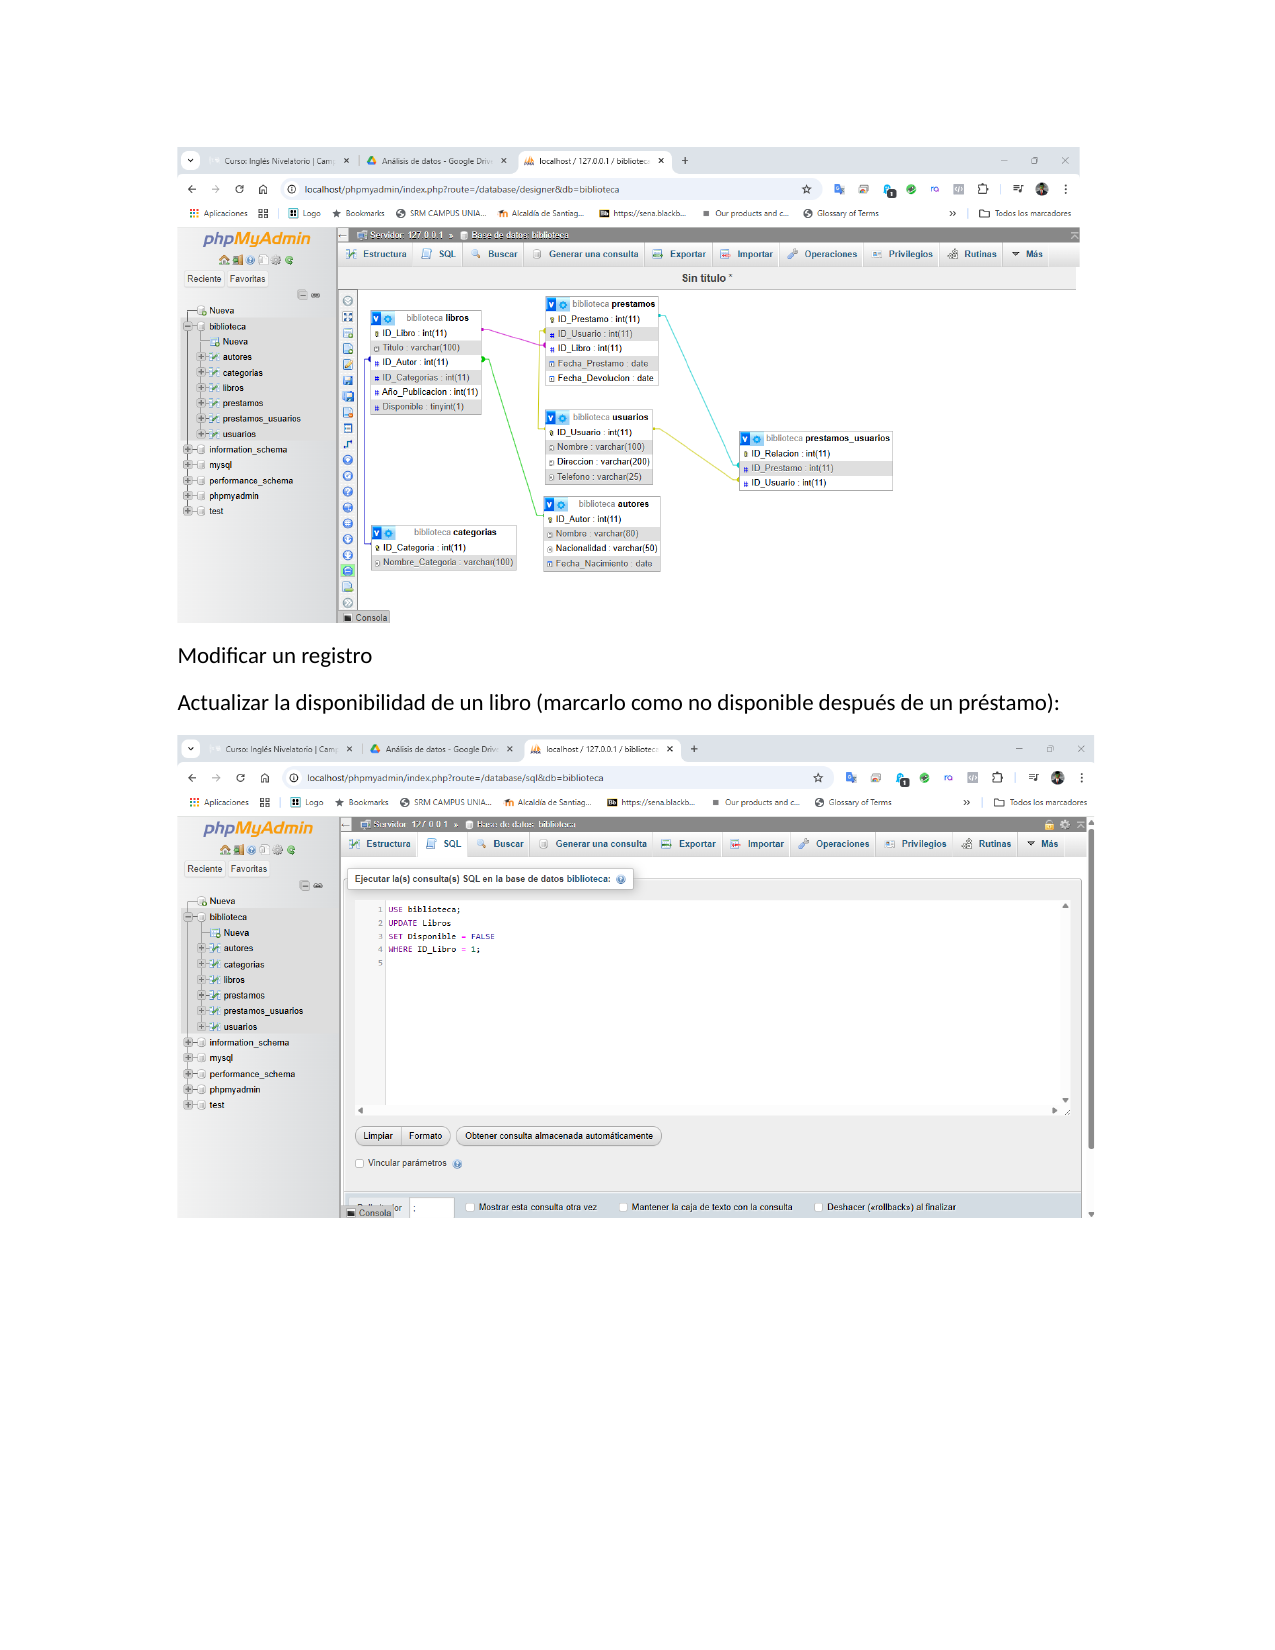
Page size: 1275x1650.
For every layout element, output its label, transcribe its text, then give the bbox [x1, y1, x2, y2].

picture [177, 735, 1095, 1218]
picture [177, 147, 1080, 623]
text Actualizar la disponibilidad de un libro (marcarlo como no disponible después de un préstamo): [177, 688, 1098, 716]
text Modificar un registro [177, 641, 1098, 669]
